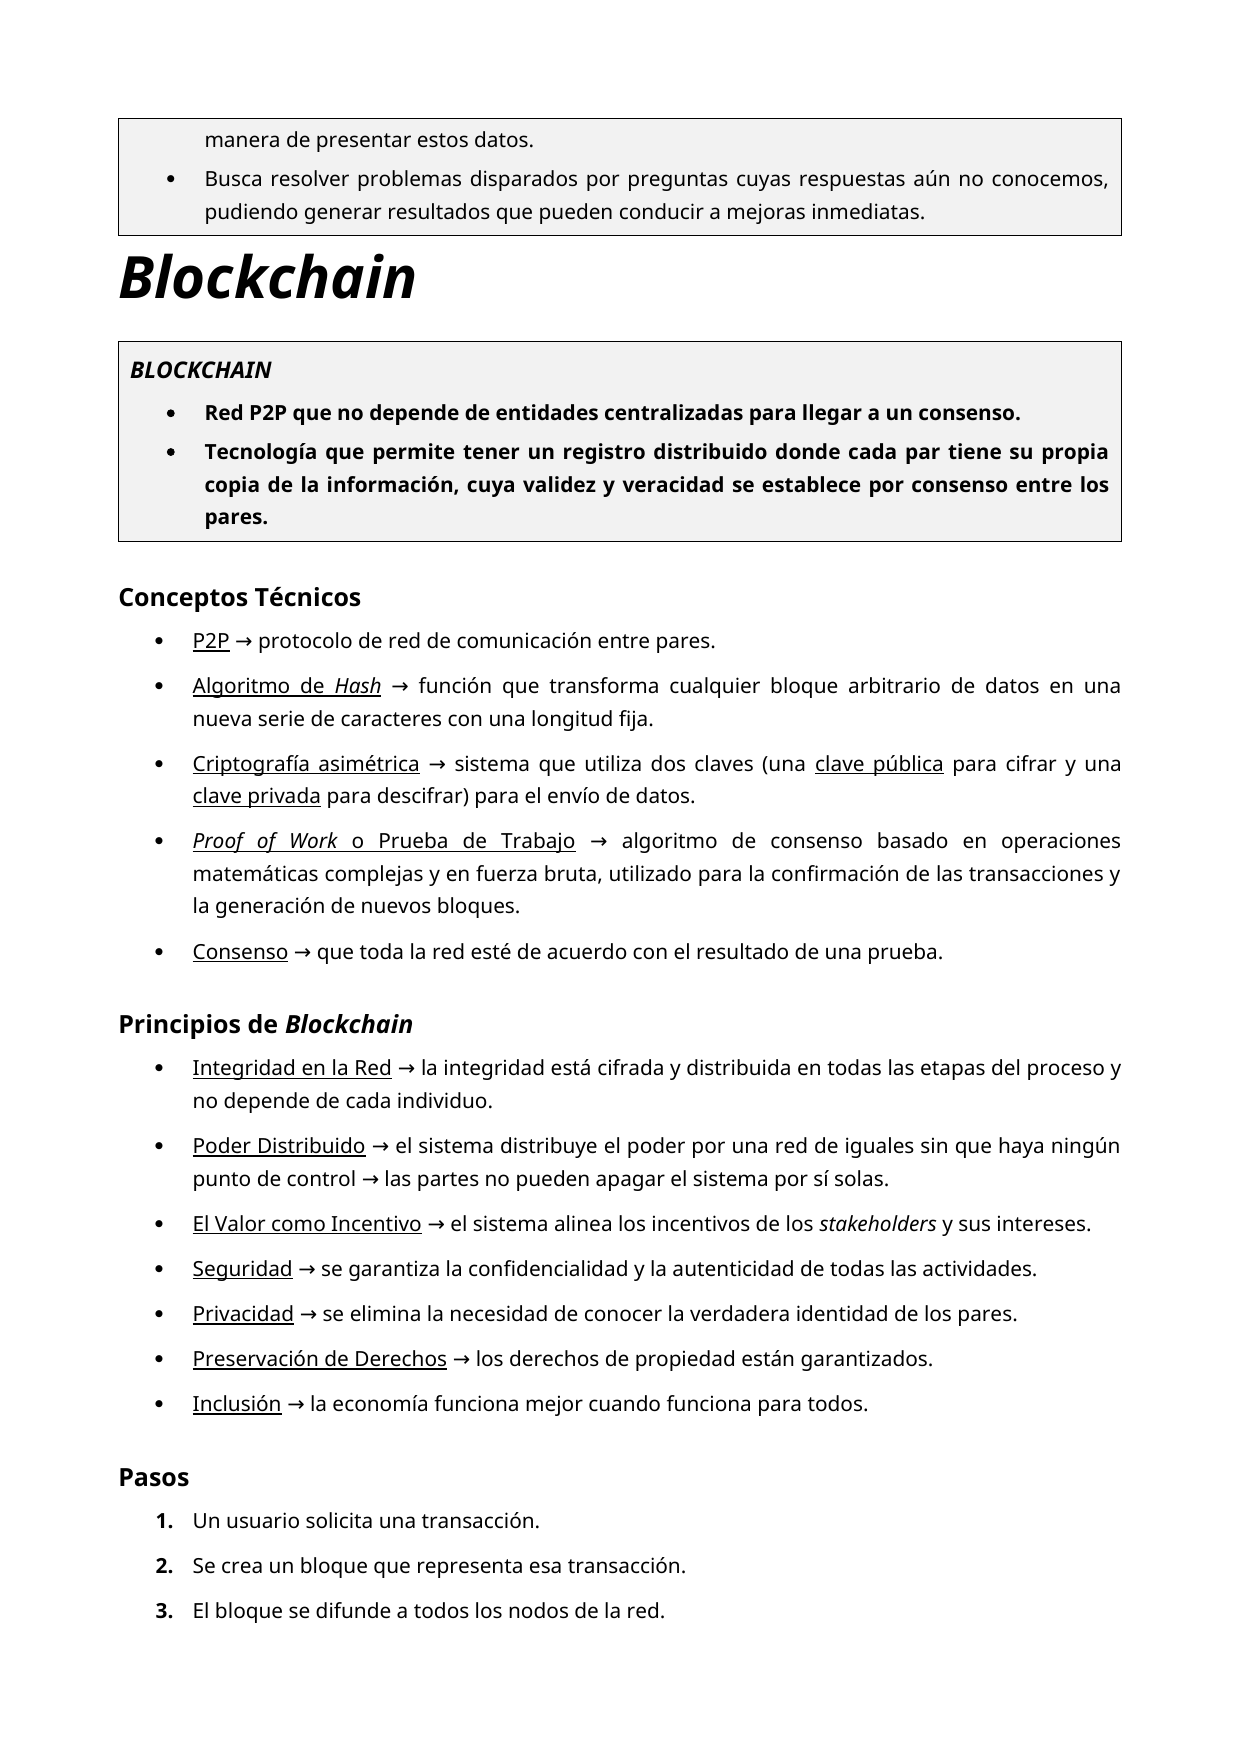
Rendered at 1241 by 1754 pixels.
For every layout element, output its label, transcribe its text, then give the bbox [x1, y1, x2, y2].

list Un usuario solicita una transacción. [155, 1506, 1122, 1534]
list Integridad en la Red → la integridad está cifrada y distribuida en todas las etapas del proceso y no depende de cada individuo. [155, 1053, 1122, 1114]
list Inclusión → la economía funciona mejor cuando funciona para todos. [155, 1389, 1122, 1418]
text Blockchain [118, 236, 1122, 316]
list El bloque se difunde a todos los nodos de la red. [155, 1596, 1122, 1624]
list Proof of Work o Prueba de Trabajo → algoritmo de consenso basado en operaciones matemáticas complejas y en fuerza bruta, utilizado para la confirmación de las transacciones y la generación de nuevos bloques. [155, 826, 1122, 920]
list Criptografía asimétrica → sistema que utiliza dos claves (una clave pública para cifrar y una clave privada para descifrar) para el envío de datos. [155, 749, 1122, 810]
list Seguridad → se garantiza la confidencialidad y la autenticidad de todas las actividades. [155, 1254, 1122, 1282]
list Privacidad → se elimina la necesidad de conocer la verdadera identidad de los pares. [155, 1299, 1122, 1327]
text Principios de Blockchain [118, 1007, 1122, 1041]
list Preservación de Derechos → los derechos de propiedad están garantizados. [155, 1344, 1122, 1373]
list Poder Distribuido → el sistema distribuye el poder por una red de iguales sin que haya ningún punto de control → las partes no pueden apagar el sistema por sí solas. [155, 1131, 1122, 1192]
list P2P → protocolo de red de comunicación entre pares. [155, 626, 1122, 654]
list Se crea un bloque que representa esa transacción. [155, 1551, 1122, 1579]
list El Valor como Incentivo → el sistema alinea los incentivos de los stakeholders y sus intereses. [155, 1209, 1122, 1237]
text Conceptos Técnicos [118, 579, 1122, 613]
table_header BLOCKCHAIN Red P2P que no depende de entidades centralizadas para llegar a un consenso. Tecnología que permite tener un registro distribuido donde cada par tiene su propia copia de la información, cuya validez y veracidad se establece por consenso entre los pares. [119, 342, 1121, 541]
list Consenso → que toda la red esté de acuerdo con el resultado de una prueba. [155, 937, 1122, 965]
text Pasos [118, 1459, 1122, 1493]
list Algoritmo de Hash → función que transforma cualquier bloque arbitrario de datos en una nueva serie de caracteres con una longitud fija. [155, 671, 1122, 732]
